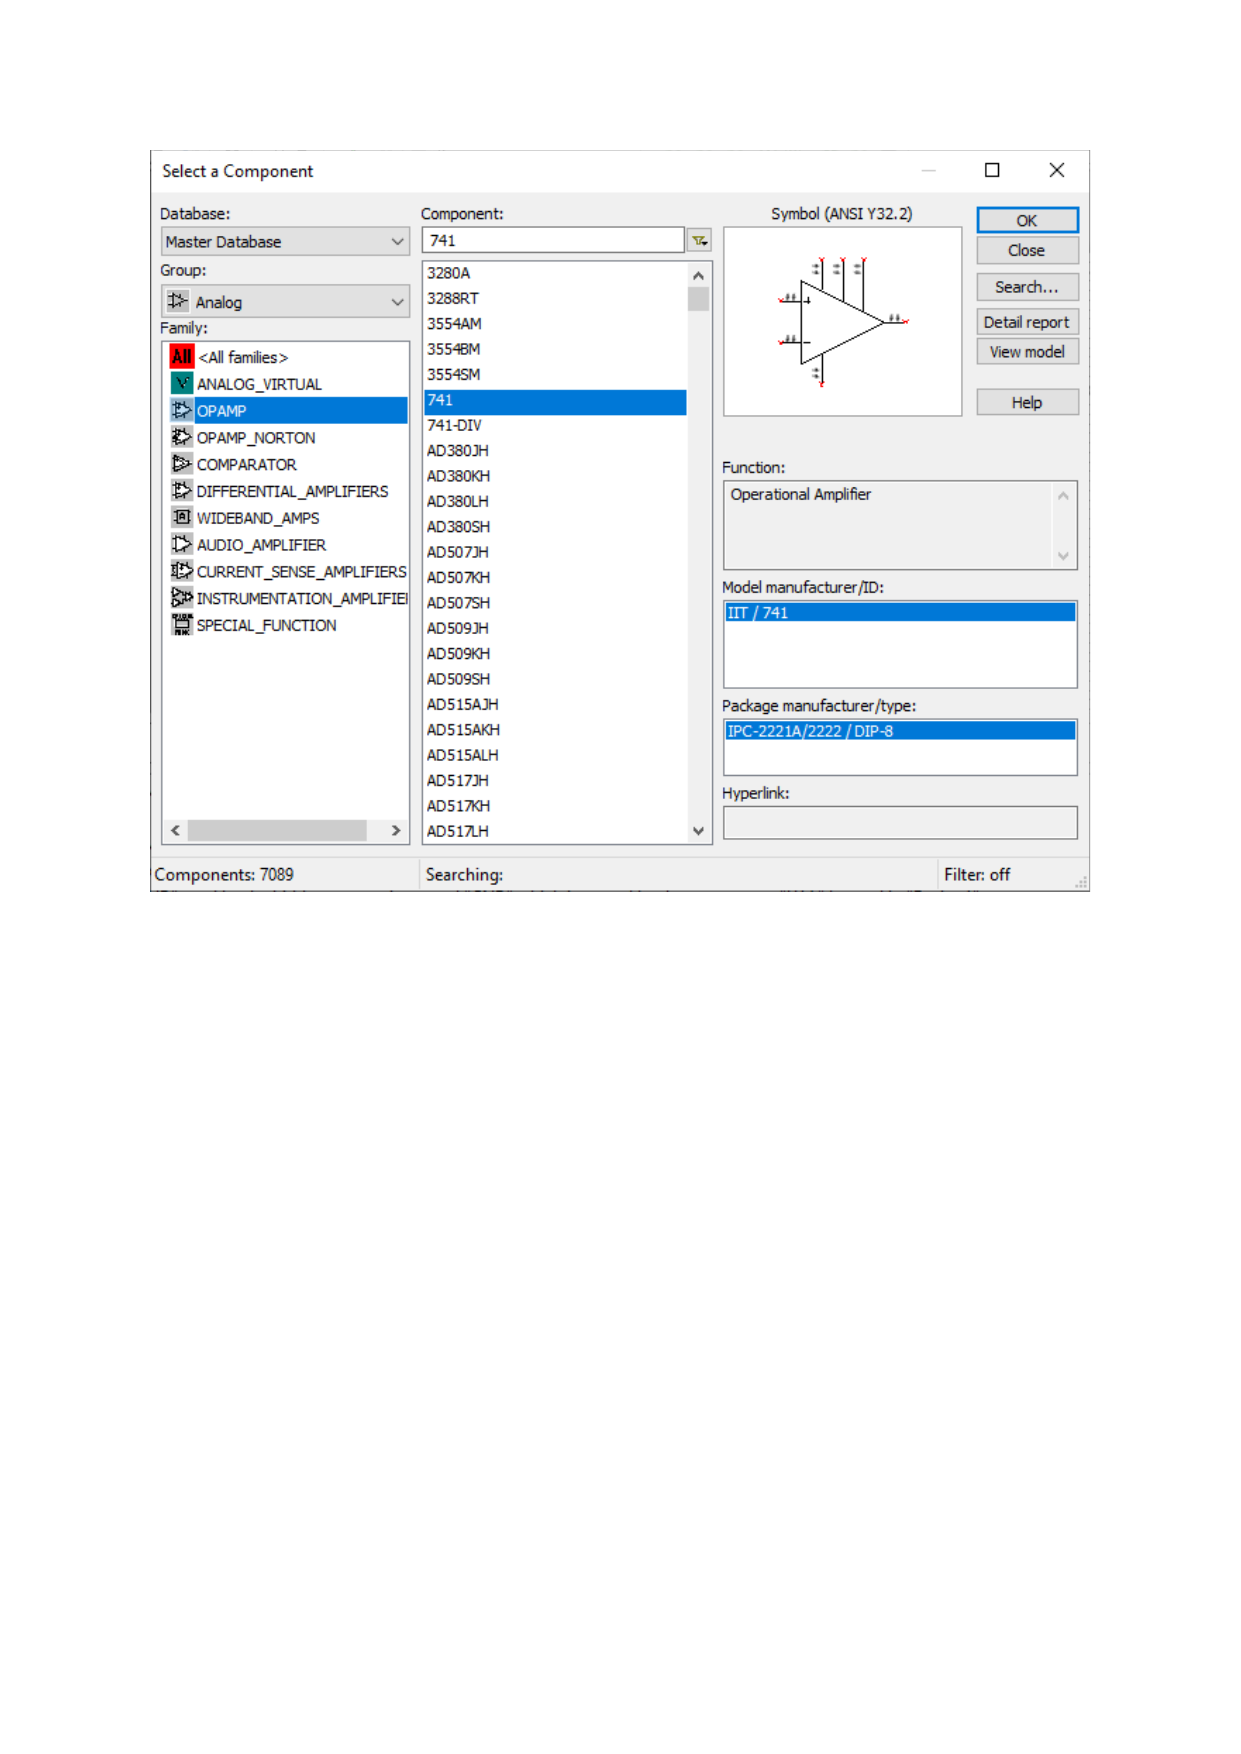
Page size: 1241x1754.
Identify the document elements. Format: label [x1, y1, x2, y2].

picture [150, 150, 1091, 892]
